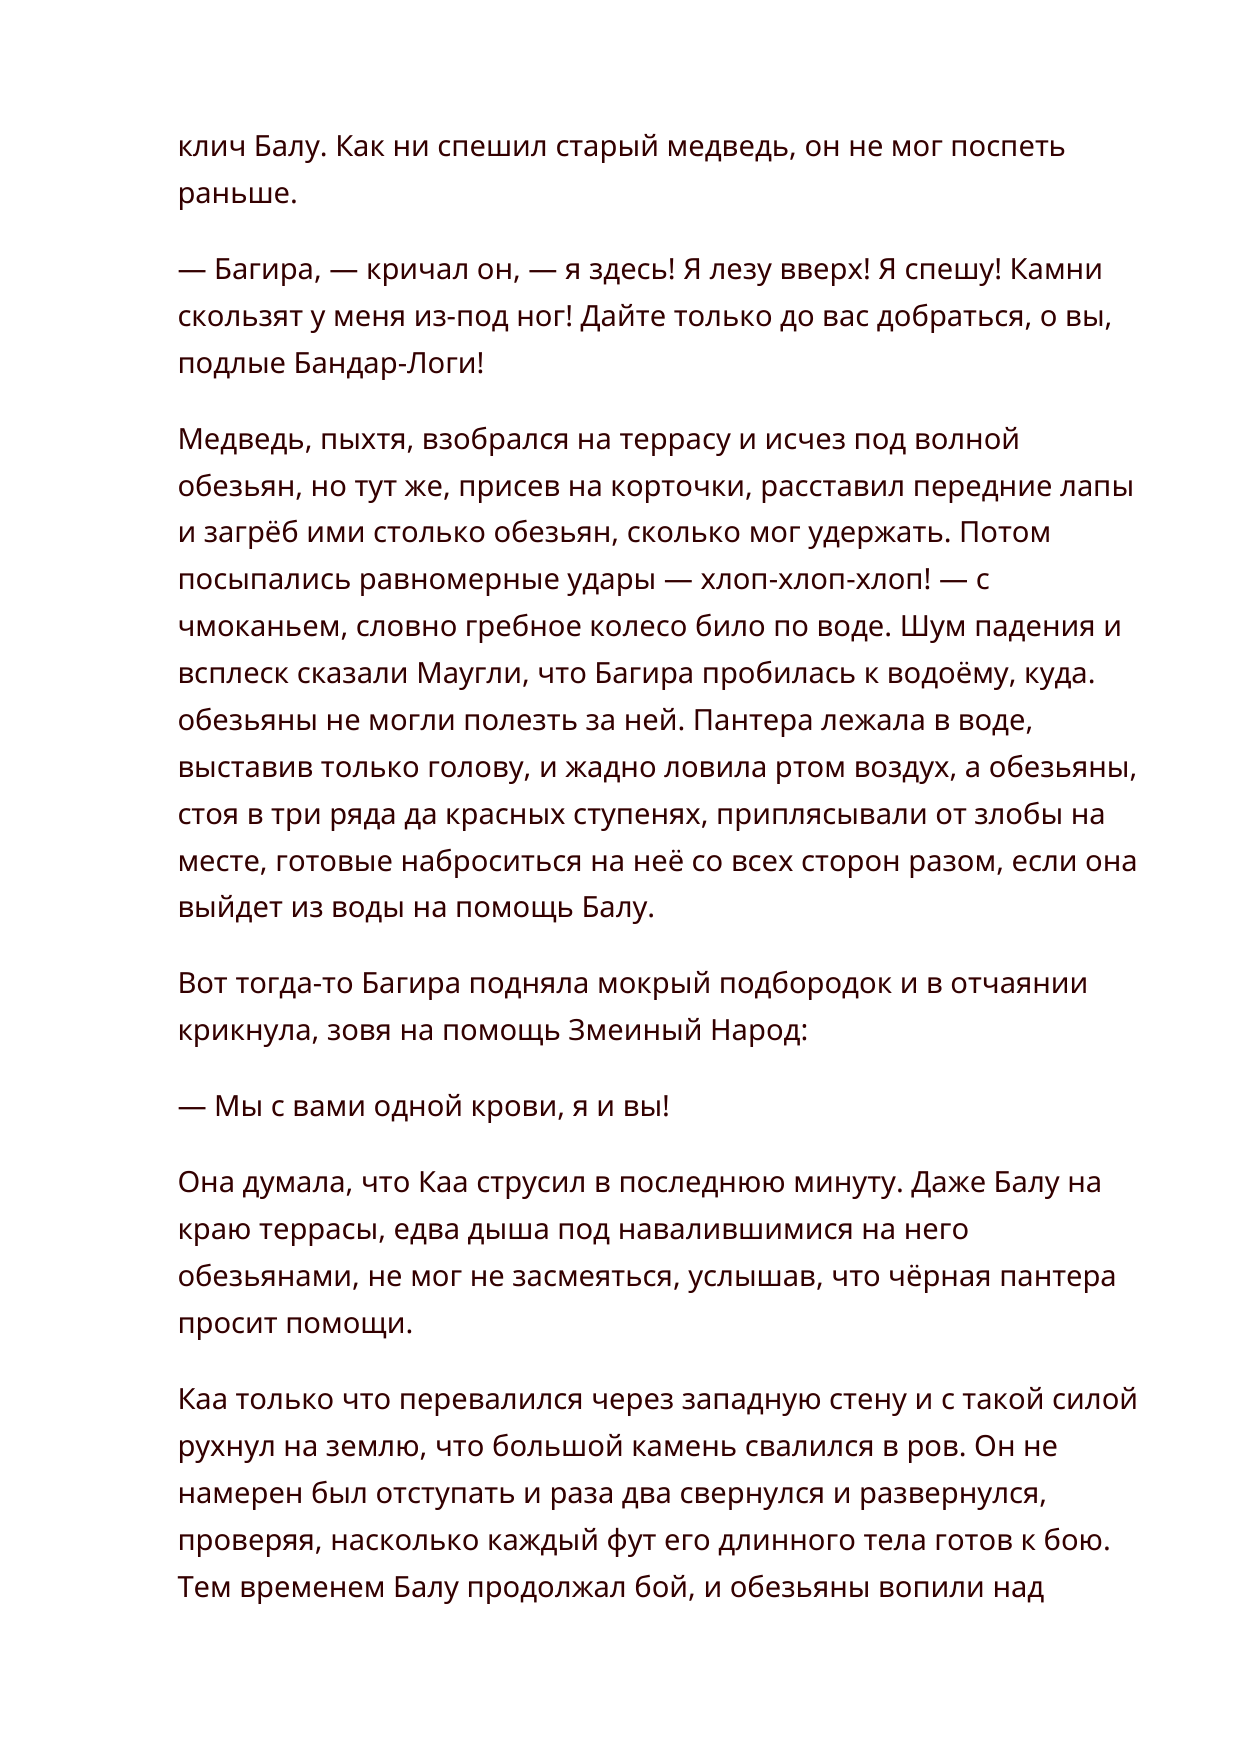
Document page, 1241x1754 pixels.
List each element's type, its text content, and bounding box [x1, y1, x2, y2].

text Она думала, что Каа струсил в последнюю минуту. Даже Балу на краю террасы, едва дыша под навалившимися на него обезьянами, не мог не засмеяться, услышав, что чёрная пантера просит помощи. [177, 1154, 1152, 1342]
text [177, 1371, 1152, 1606]
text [177, 118, 1152, 212]
text — Мы с вами одной крови, я и вы! [177, 1078, 1152, 1125]
text Вот тогда-то Багира подняла мокрый подбородок и в отчаянии крикнула, зовя на помощь Змеиный Народ: [177, 956, 1152, 1049]
text Медведь, пыхтя, взобрался на террасу и исчез под волной обезьян, но тут же, присев на корточки, расставил передние лапы и загрёб ими столько обезьян, сколько мог удержать. Потом посыпались равномерные удары — хлоп-хлоп-хлоп! — с чмоканьем, словно гребное колесо било по воде. Шум падения и всплеск сказали Маугли, что Багира пробилась к водоёму, куда. обезьяны не могли полезть за ней. Пантера лежала в воде, выставив только голову, и жадно ловила ртом воздух, а обезьяны, стоя в три ряда да красных ступенях, приплясывали от злобы на месте, готовые наброситься на неё со всех сторон разом, если она выйдет из воды на помощь Балу. [177, 411, 1152, 926]
text — Багира, — кричал он, — я здесь! Я лезу вверх! Я спешу! Камни скользят у меня из-под ног! Дайте только до вас добраться, о вы, подлые Бандар-Логи! [177, 241, 1152, 382]
